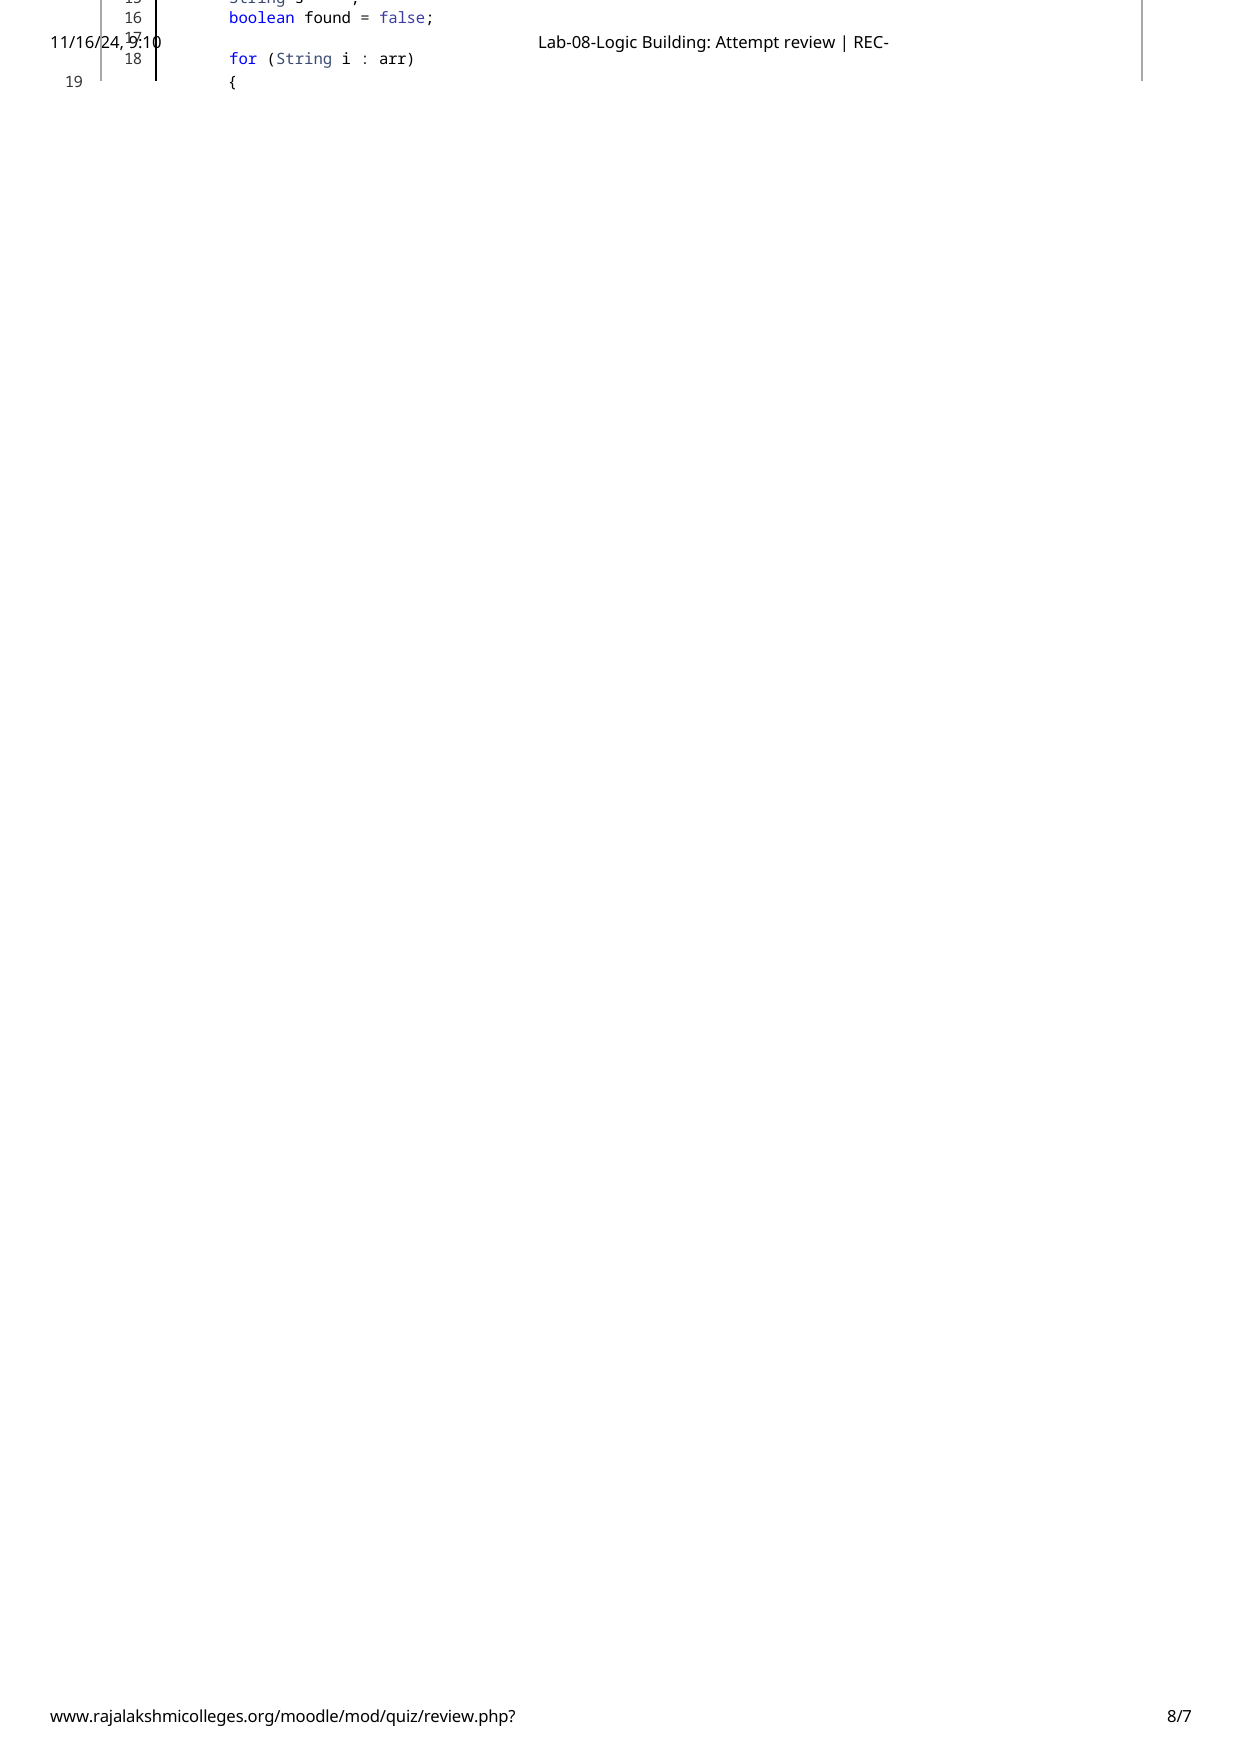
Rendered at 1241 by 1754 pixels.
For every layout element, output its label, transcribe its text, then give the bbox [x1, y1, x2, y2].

text 19 { [64, 71, 1176, 92]
